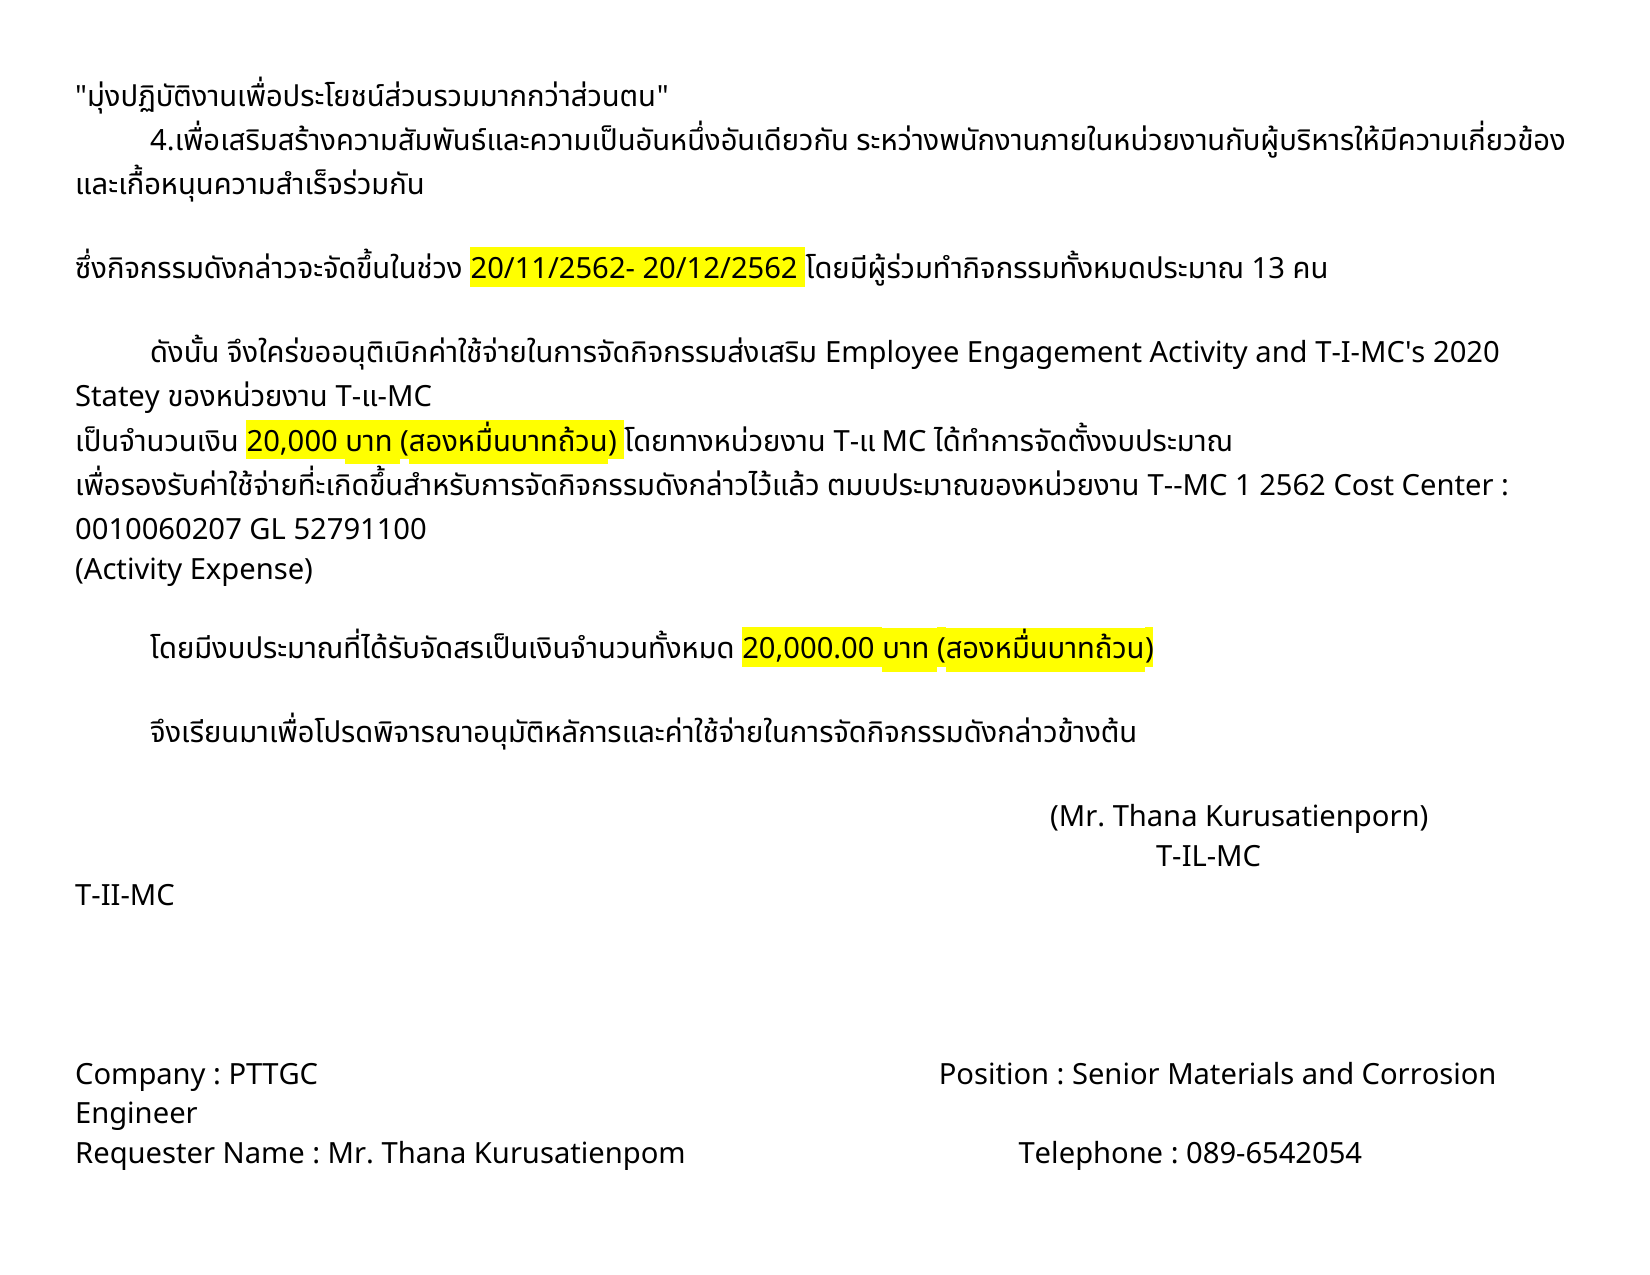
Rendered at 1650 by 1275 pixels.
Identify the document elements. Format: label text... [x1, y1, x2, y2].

text โดยมีงบประมาณที่ได้รับจัดสรเป็นเงินจำนวนทั้งหมด 20,000.00 บาท (สองหมื่นบาทถ้วน) [75, 627, 882, 672]
text T-IL-MC [1050, 835, 1575, 874]
text T-II-MC [75, 874, 1575, 914]
text Company : PTTGC Position : Senior Materials and Corrosion Engineer [75, 1053, 1575, 1132]
text เพื่อรองรับค่าใช้จ่ายที่ะเกิดขึ้นสำหรับการจัดกิจกรรมดังกล่าวไว้แล้ว ตมบประมาณของหน่วยงาน T--MC 1 2562 Cost Center : 0010060207 GL 52791100 [75, 464, 1575, 548]
text ซึ่งกิจกรรมดังกล่าวจะจัดขึ้นในช่วง 20/11/2562- 20/12/2562 โดยมีผู้ร่วมทำกิจกรรมทั้งหมดประมาณ 13 คน [75, 247, 1575, 292]
text ดังนั้น จึงใคร่ขออนุติเบิกค่าใช้จ่ายในการจัดกิจกรรมส่งเสริม Employee Engagement Activity and T-I-MC's 2020 Statey ของหน่วยงาน T-แ-MC [75, 331, 1575, 420]
text 4.เพื่อเสริมสร้างความสัมพันธ์และความเป็นอันหนึ่งอันเดียวกัน ระหว่างพนักงานภายในหน่วยงานกับผู้บริหารให้มีความเกี่ยวข้อง และเกื้อหนุนความสำเร็จร่วมกัน [75, 119, 1575, 208]
text โดยมีงบประมาณที่ได้รับจัดสรเป็นเงินจำนวนทั้งหมด 20,000.00 บาท (สองหมื่นบาทถ้วน) [1145, 627, 1575, 672]
text (Activity Expense) [75, 548, 1575, 588]
text (Mr. Thana Kurusatienporn) [1050, 795, 1575, 835]
text "มุ่งปฏิบัติงานเพื่อประโยชน์ส่วนรวมมากกว่าส่วนตน" [75, 75, 1575, 119]
text Requester Name : Mr. Thana Kurusatienpom Telephone : 089-6542054 [75, 1132, 1575, 1172]
text จึงเรียนมาเพื่อโปรดพิจารณาอนุมัติหลัการและค่าใช้จ่ายในการจัดกิจกรรมดังกล่าวข้างต้น [75, 711, 1575, 755]
text เป็นจำนวนเงิน 20,000 บาท (สองหมื่นบาทถ้วน) โดยทางหน่วยงาน T-แMC ได้ทำการจัดตั้งงบประมาณ [75, 420, 345, 464]
text เป็นจำนวนเงิน 20,000 บาท (สองหมื่นบาทถ้วน) โดยทางหน่วยงาน T-แMC ได้ทำการจัดตั้งงบประมาณ [608, 420, 1575, 464]
